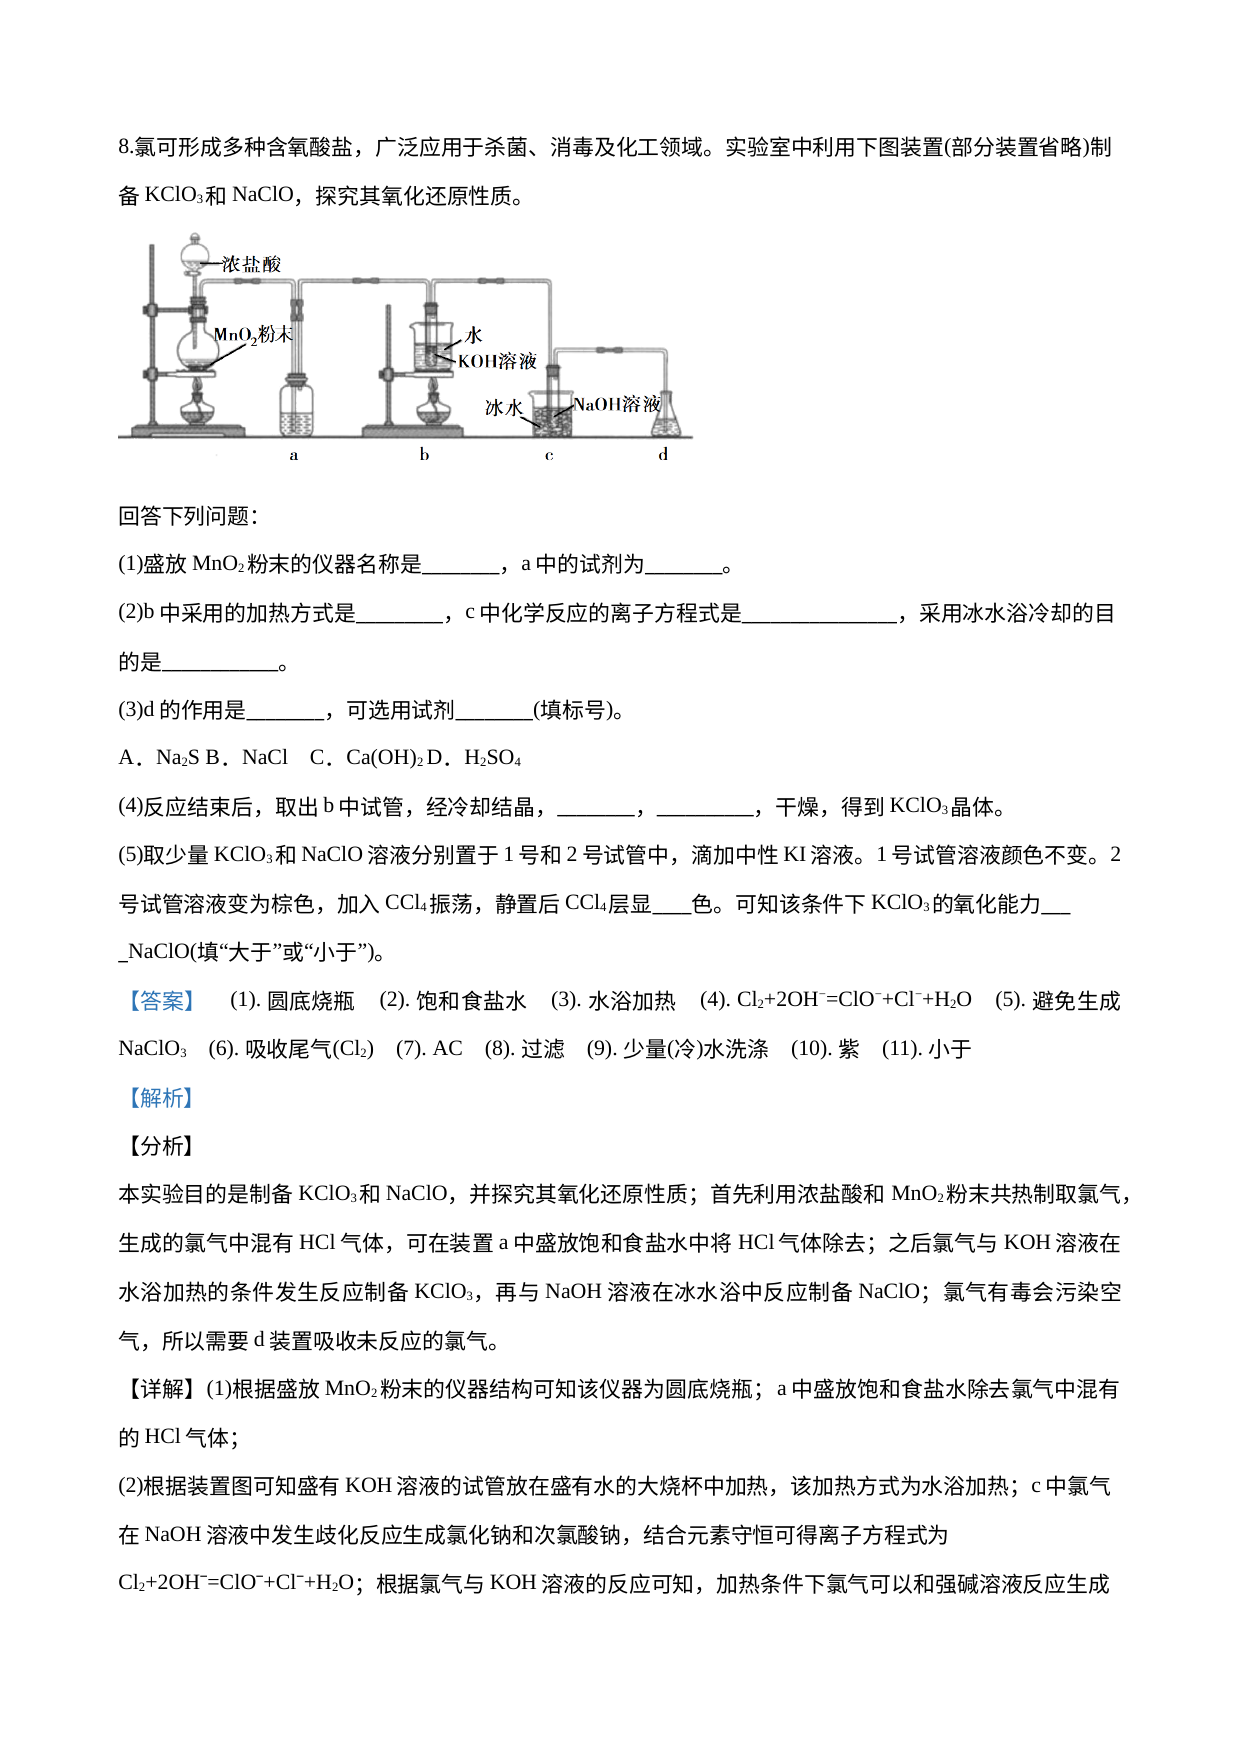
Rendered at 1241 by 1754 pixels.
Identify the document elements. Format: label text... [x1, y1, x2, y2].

picture [118, 226, 697, 463]
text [118, 1469, 1122, 1599]
text 【解析】 [118, 1080, 1122, 1113]
text (5)取少量KClO3和NaClO溶液分别置于1号和2号试管中，滴加中性KI溶液。1号试管溶液颜色不变。2号试管溶液变为棕色，加入CCl4振荡，静置后CCl4层显____色。可知该条件下KClO3的氧化能力____NaClO(填“大于”或“小于”)。 [118, 837, 1122, 967]
text 【分析】 [118, 1129, 1122, 1161]
text A．Na2S B．NaCl C．Ca(OH)2 D．H2SO4 [118, 741, 1122, 773]
text 【答案】 (1). 圆底烧瓶 (2). 饱和食盐水 (3). 水浴加热 (4). Cl2+2OH−=ClO−+Cl−+H2O (5). 避免生成NaClO3 (6). 吸收尾气(Cl2) (7). AC (8). 过滤 (9). 少量(冷)水洗涤 (10). 紫 (11). 小于 [118, 983, 1122, 1064]
text 回答下列问题： [118, 499, 1122, 531]
text (4)反应结束后，取出b中试管，经冷却结晶，________，__________，干燥，得到KClO3晶体。 [118, 789, 1122, 822]
text 8.氯可形成多种含氧酸盐，广泛应用于杀菌、消毒及化工领域。实验室中利用下图装置(部分装置省略)制备KClO3和NaClO，探究其氧化还原性质。 [118, 129, 1122, 211]
text 【详解】(1)根据盛放MnO2粉末的仪器结构可知该仪器为圆底烧瓶；a中盛放饱和食盐水除去氯气中混有的HCl气体； [118, 1372, 1122, 1453]
text (1)盛放MnO2粉末的仪器名称是________，a中的试剂为________。 [118, 547, 1122, 579]
text (2)b中采用的加热方式是_________，c中化学反应的离子方程式是________________，采用冰水浴冷却的目的是____________。 [118, 595, 1122, 677]
text (3)d的作用是________，可选用试剂________(填标号)。 [118, 692, 1122, 725]
text 本实验目的是制备KClO3和NaClO，并探究其氧化还原性质；首先利用浓盐酸和MnO2粉末共热制取氯气，生成的氯气中混有HCl气体，可在装置a中盛放饱和食盐水中将HCl气体除去；之后氯气与KOH溶液在水浴加热的条件发生反应制备KClO3，再与NaOH溶液在冰水浴中反应制备NaClO；氯气有毒会污染空气，所以需要d装置吸收未反应的氯气。 [118, 1177, 1122, 1356]
